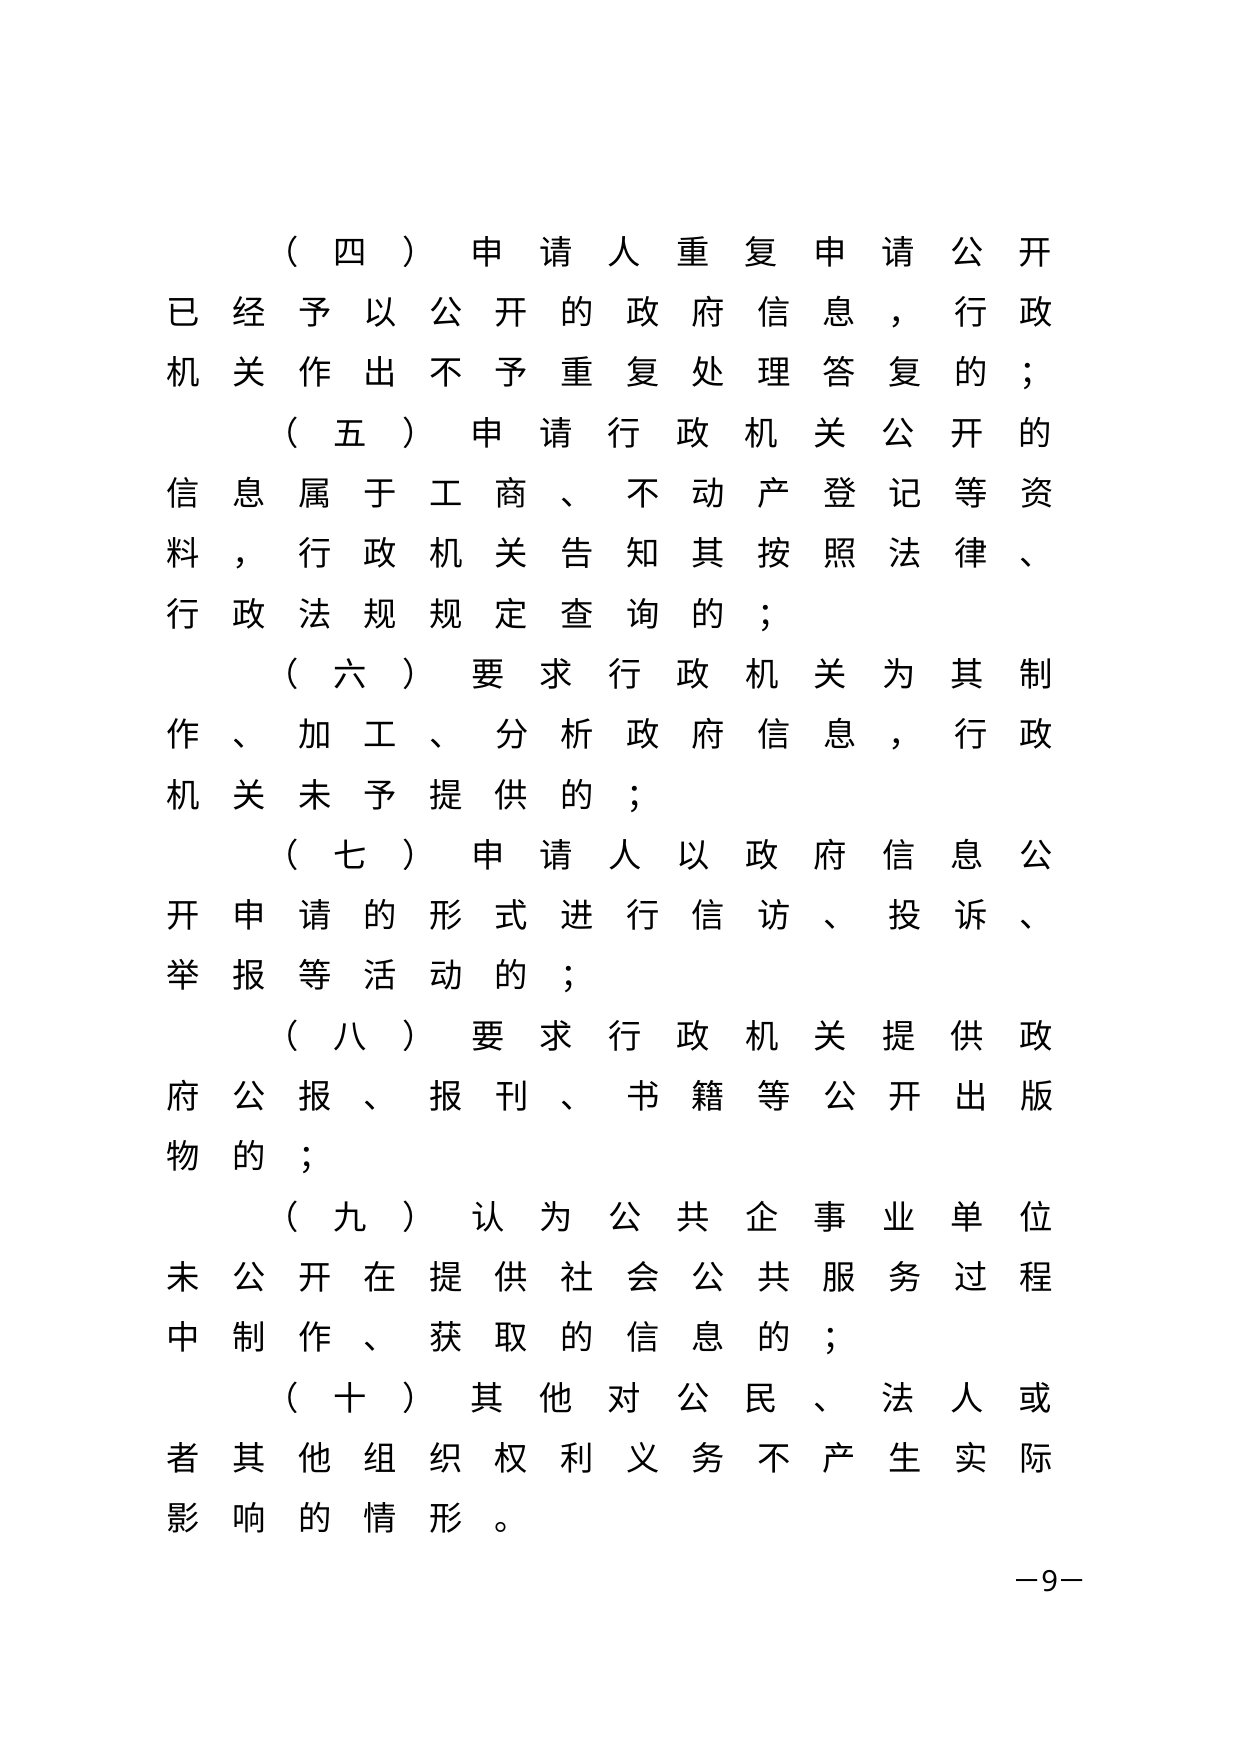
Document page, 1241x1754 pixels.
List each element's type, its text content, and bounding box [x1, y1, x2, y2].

text （五）申请行政机关公开的信息属于工商、不动产登记等资料，行政机关告知其按照法律、行政法规规定查询的； [167, 400, 1085, 642]
text （七）申请人以政府信息公开申请的形式进行信访、投诉、举报等活动的； [167, 823, 1085, 1003]
text （九）认为公共企事业单位未公开在提供社会公共服务过程中制作、获取的信息的； [167, 1184, 1085, 1365]
text （四）申请人重复申请公开已经予以公开的政府信息，行政机关作出不予重复处理答复的； [167, 219, 1085, 400]
text （八）要求行政机关提供政府公报、报刊、书籍等公开出版物的； [167, 1003, 1085, 1184]
text （六）要求行政机关为其制作、加工、分析政府信息，行政机关未予提供的； [167, 642, 1085, 823]
text （十）其他对公民、法人或者其他组织权利义务不产生实际影响的情形。 [167, 1365, 1085, 1546]
